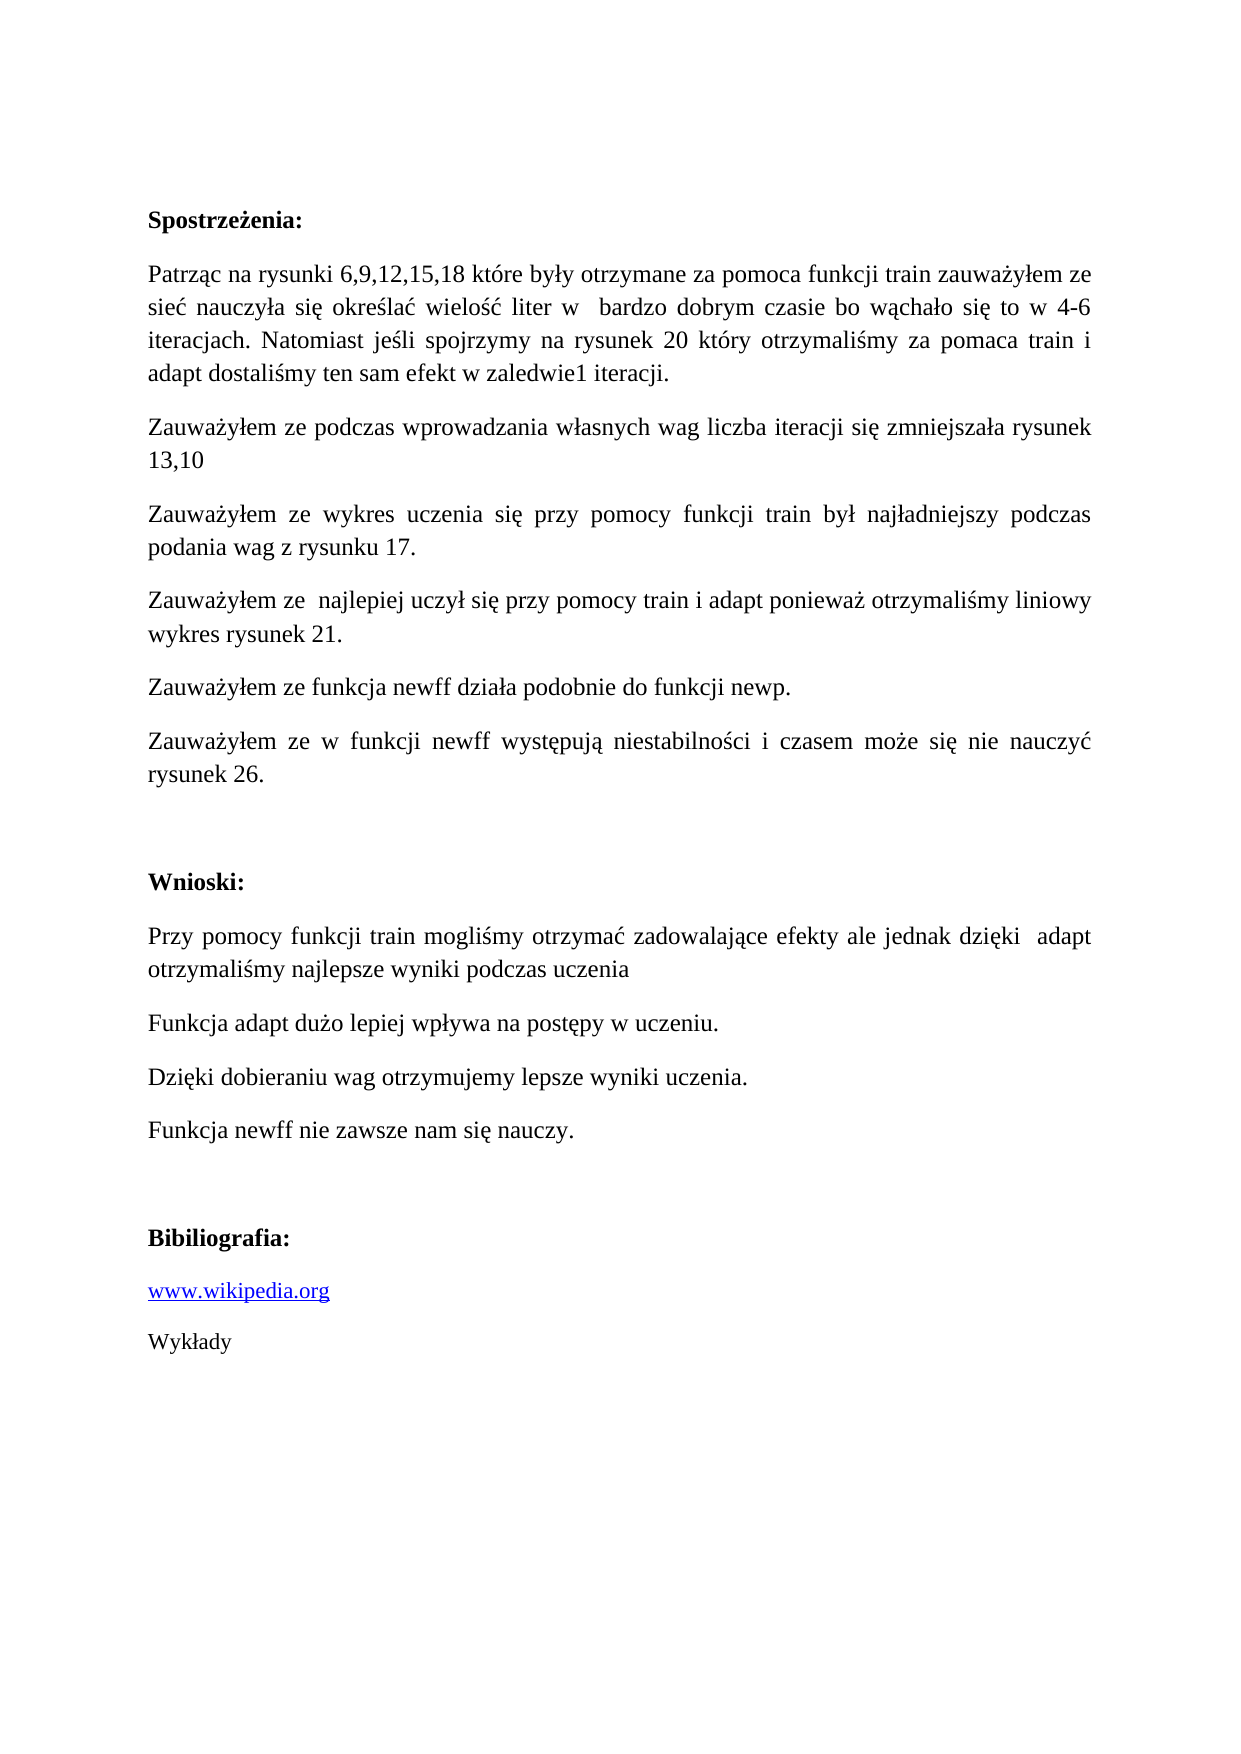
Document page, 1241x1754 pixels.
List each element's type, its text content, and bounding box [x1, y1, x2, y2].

text Patrząc na rysunki 6,9,12,15,18 które były otrzymane za pomoca funkcji train zauważyłem ze sieć nauczyła się określać wielość liter w bardzo dobrym czasie bo wąchało się to w 4-6 iteracjach. Natomiast jeśli spojrzymy na rysunek 20 który otrzymaliśmy za pomaca train i adapt dostaliśmy ten sam efekt w zaledwie1 iteracji. [148, 259, 1093, 387]
text Zauważyłem ze wykres uczenia się przy pomocy funkcji train był najładniejszy podczas podania wag z rysunku 17. [148, 499, 1093, 561]
text Dzięki dobieraniu wag otrzymujemy lepsze wyniki uczenia. [148, 1062, 1093, 1090]
text Bibiliografia: [148, 1223, 1093, 1252]
text Zauważyłem ze podczas wprowadzania własnych wag liczba iteracji się zmniejszała rysunek 13,10 [148, 412, 1093, 474]
text Zauważyłem ze funkcja newff działa podobnie do funkcji newp. [148, 672, 1093, 701]
text Wykłady [148, 1328, 1093, 1354]
text Przy pomocy funkcji train mogliśmy otrzymać zadowalające efekty ale jednak dzięki adapt otrzymaliśmy najlepsze wyniki podczas uczenia [148, 921, 1093, 983]
text Zauważyłem ze najlepiej uczył się przy pomocy train i adapt ponieważ otrzymaliśmy liniowy wykres rysunek 21. [148, 586, 1093, 647]
text Funkcja newff nie zawsze nam się nauczy. [148, 1116, 1093, 1144]
text Spostrzeżenia: [148, 205, 1093, 234]
text www.wikipedia.org [148, 1277, 1093, 1303]
text Wnioski: [148, 867, 1093, 896]
text Zauważyłem ze w funkcji newff występują niestabilności i czasem może się nie nauczyć rysunek 26. [148, 726, 1093, 788]
text Funkcja adapt dużo lepiej wpływa na postępy w uczeniu. [148, 1008, 1093, 1037]
